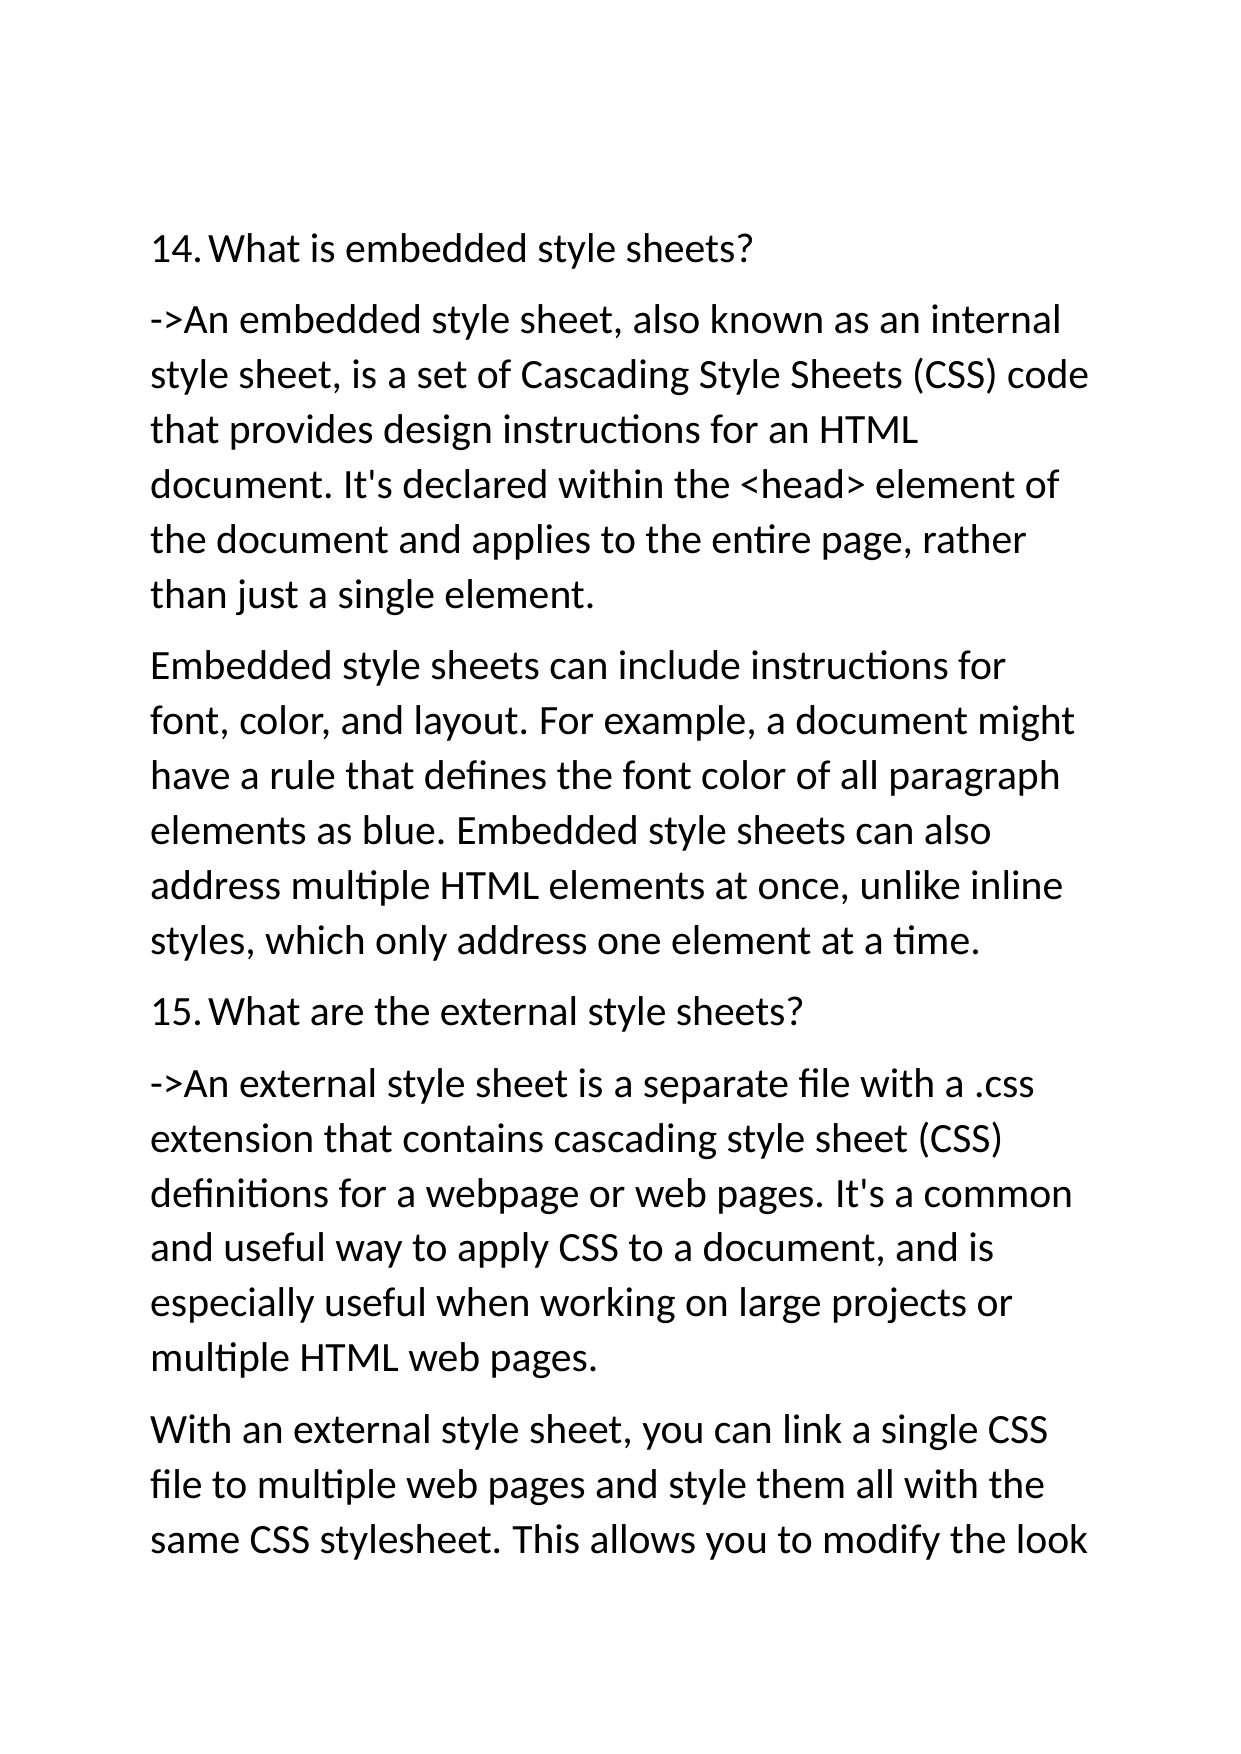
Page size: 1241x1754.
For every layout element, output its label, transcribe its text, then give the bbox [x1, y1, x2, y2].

text ->An embedded style sheet, also known as an internal style sheet, is a set of Cascading Style Sheets (CSS) code that provides design instructions for an HTML document. It's declared within the <head> element of the document and applies to the entire page, rather than just a single element. [150, 293, 1090, 618]
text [150, 1403, 1090, 1563]
text Embedded style sheets can include instructions for font, color, and layout. For example, a document might have a rule that defines the font color of all paragraph elements as blue. Embedded style sheets can also address multiple HTML elements at once, unlike inline styles, which only address one element at a time. [150, 639, 1090, 964]
text ->An external style sheet is a separate file with a .css extension that contains cascading style sheet (CSS) definitions for a webpage or web pages. It's a common and useful way to apply CSS to a document, and is especially useful when working on large projects or multiple HTML web pages. [150, 1057, 1090, 1382]
text 15. What are the external style sheets? [150, 985, 1090, 1036]
text 14. What is embedded style sheets? [150, 222, 1090, 272]
